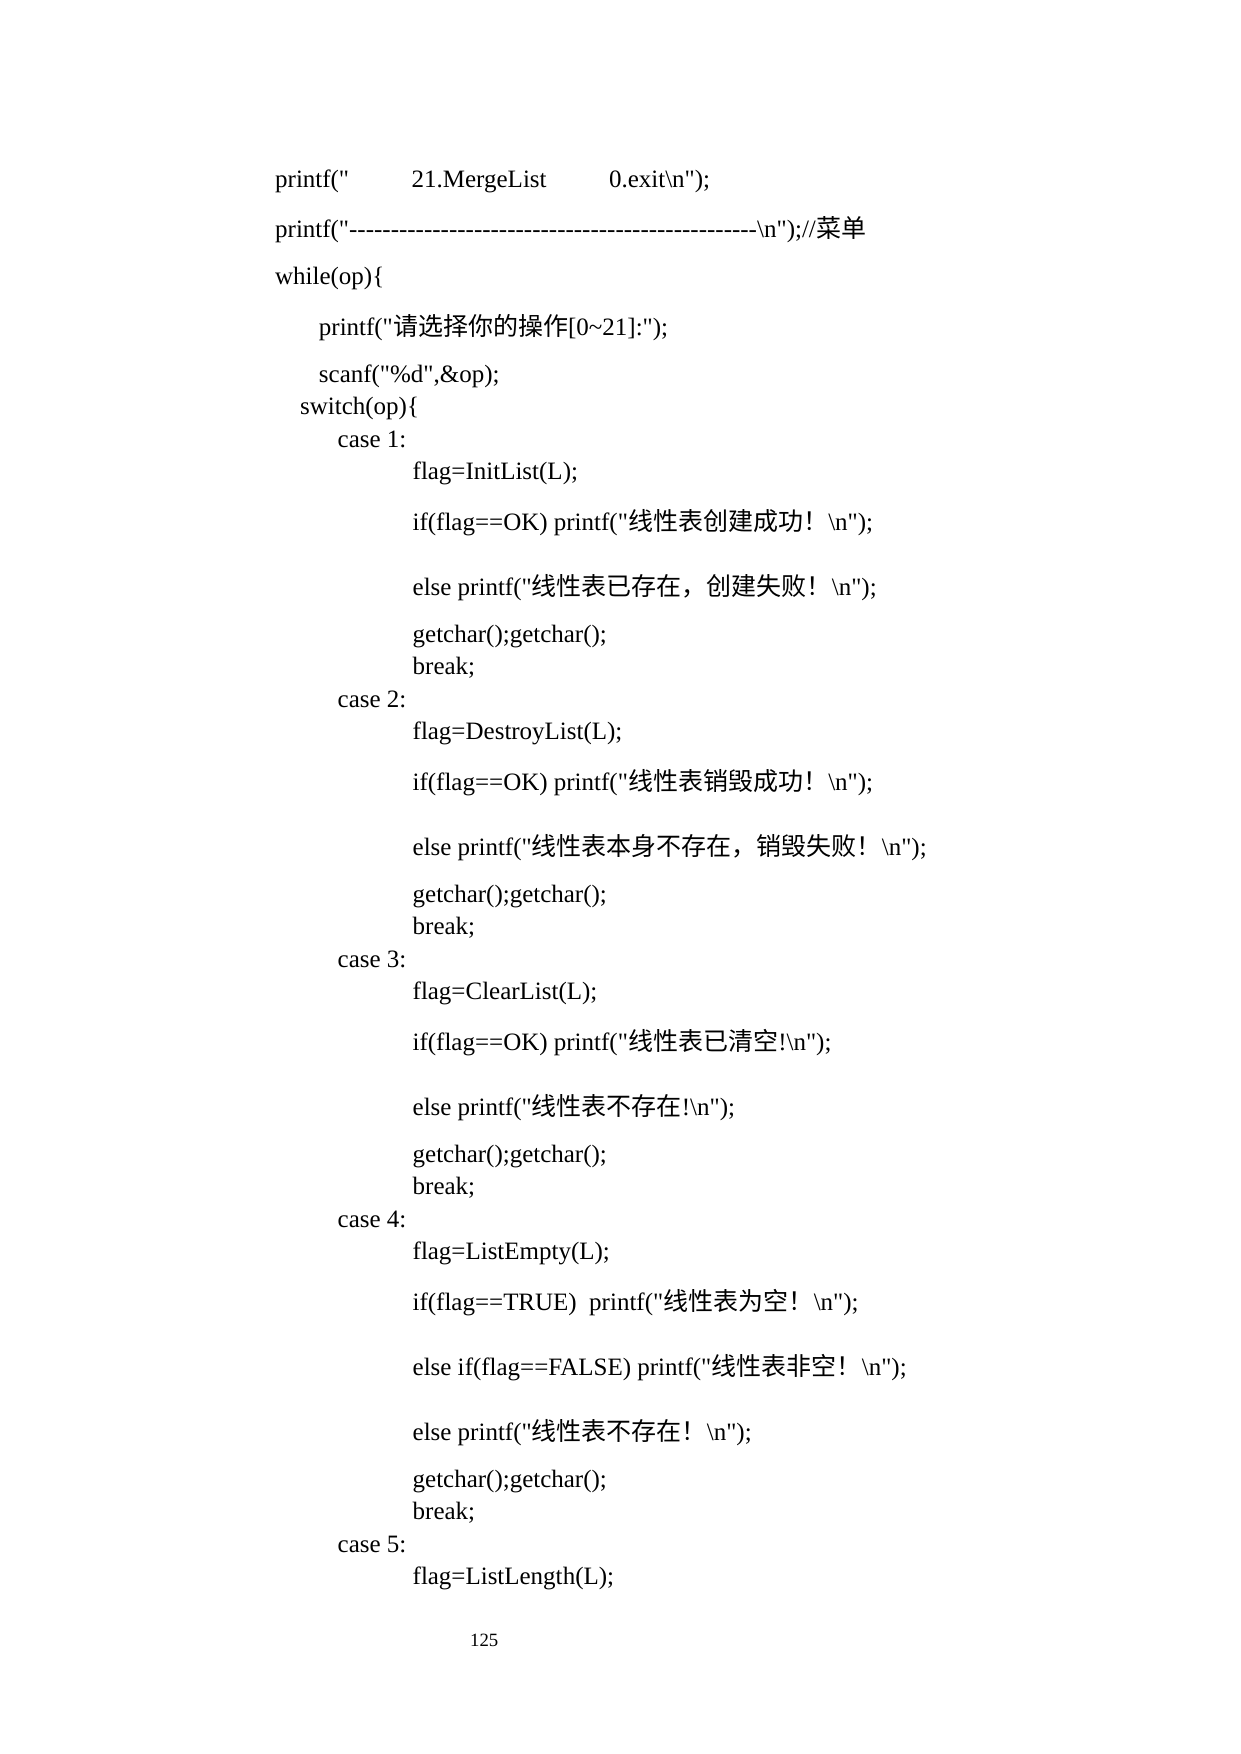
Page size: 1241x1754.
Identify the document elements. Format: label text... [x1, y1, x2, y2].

text if(flag==OK) printf("线性表销毁成功！\n"); [187, 747, 1053, 812]
text if(flag==OK) printf("线性表已清空!\n"); [187, 1007, 1053, 1072]
text break; [187, 649, 1053, 682]
text case 1: [187, 422, 1053, 454]
text case 5: [187, 1527, 1053, 1559]
text printf("请选择你的操作[0~21]:"); [187, 292, 1053, 357]
text if(flag==TRUE) printf("线性表为空！\n"); [187, 1267, 1053, 1332]
text case 2: [187, 682, 1053, 714]
text case 3: [187, 942, 1053, 974]
text flag=DestroyList(L); [187, 714, 1053, 747]
text break; [187, 1494, 1053, 1527]
text while(op){ [187, 259, 1053, 292]
text break; [187, 909, 1053, 942]
text flag=ListEmpty(L); [187, 1234, 1053, 1267]
text flag=ListLength(L); [187, 1559, 1053, 1592]
text switch(op){ [187, 389, 1053, 422]
text printf("-------------------------------------------------\n");//菜单 [187, 194, 1053, 259]
text flag=InitList(L); [187, 454, 1053, 487]
text scanf("%d",&op); [187, 357, 1053, 389]
text else if(flag==FALSE) printf("线性表非空！\n"); [187, 1332, 1053, 1397]
text else printf("线性表本身不存在，销毁失败！\n"); [187, 812, 1053, 877]
text getchar();getchar(); [187, 1137, 1053, 1169]
text flag=ClearList(L); [187, 974, 1053, 1007]
text else printf("线性表不存在!\n"); [187, 1072, 1053, 1137]
text getchar();getchar(); [187, 877, 1053, 909]
text if(flag==OK) printf("线性表创建成功！\n"); [187, 487, 1053, 552]
text else printf("线性表已存在，创建失败！\n"); [187, 552, 1053, 617]
text else printf("线性表不存在！\n"); [187, 1397, 1053, 1462]
text getchar();getchar(); [187, 1462, 1053, 1494]
text case 4: [187, 1202, 1053, 1234]
text break; [187, 1169, 1053, 1202]
text getchar();getchar(); [187, 617, 1053, 649]
text printf(" 21.MergeList 0.exit\n"); [187, 162, 1053, 194]
